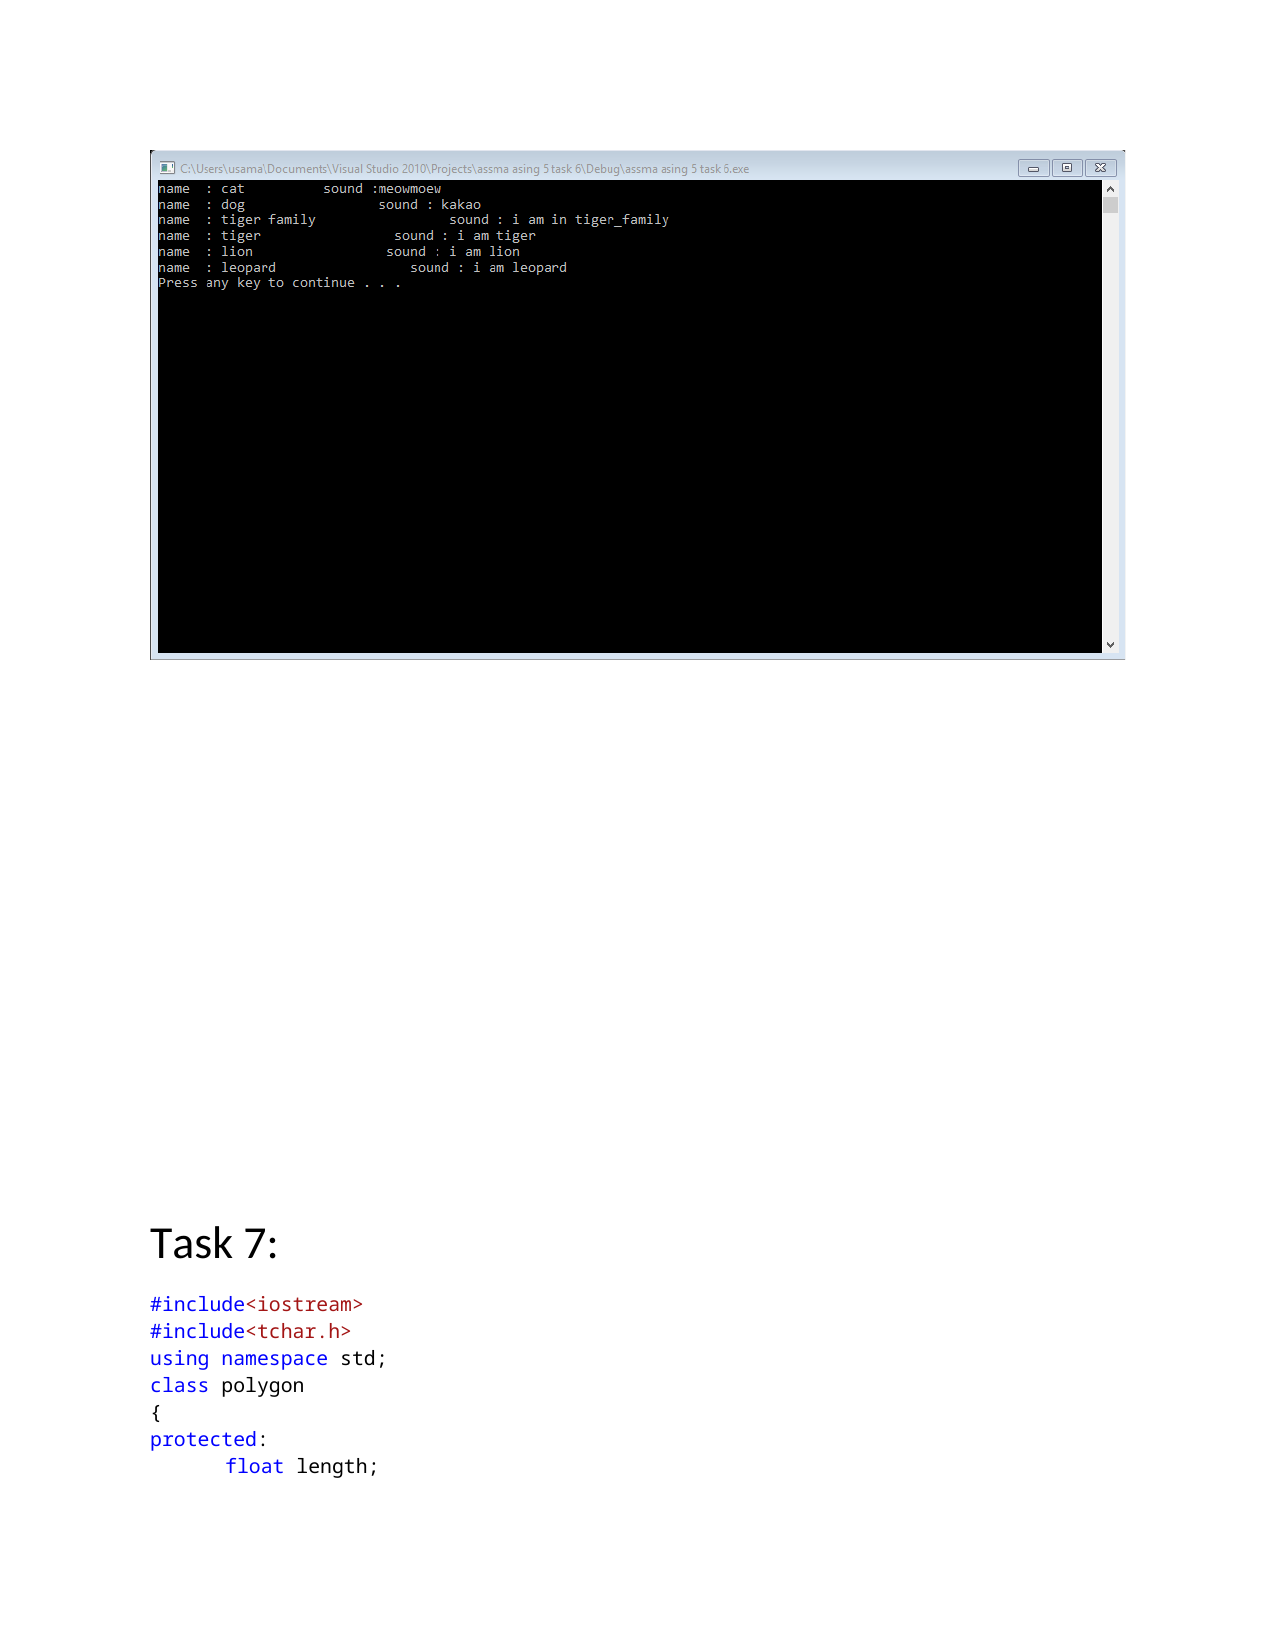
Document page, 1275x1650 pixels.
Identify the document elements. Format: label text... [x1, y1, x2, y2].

text using namespace std; [150, 1344, 1125, 1371]
text class polygon [150, 1371, 1125, 1398]
text #include<tchar.h> [150, 1317, 1125, 1344]
text protected: [150, 1425, 1125, 1452]
text { [150, 1398, 1125, 1425]
text float length; [150, 1452, 1125, 1479]
text Task 7: [150, 1214, 1125, 1269]
text #include<iostream> [150, 1290, 1125, 1317]
